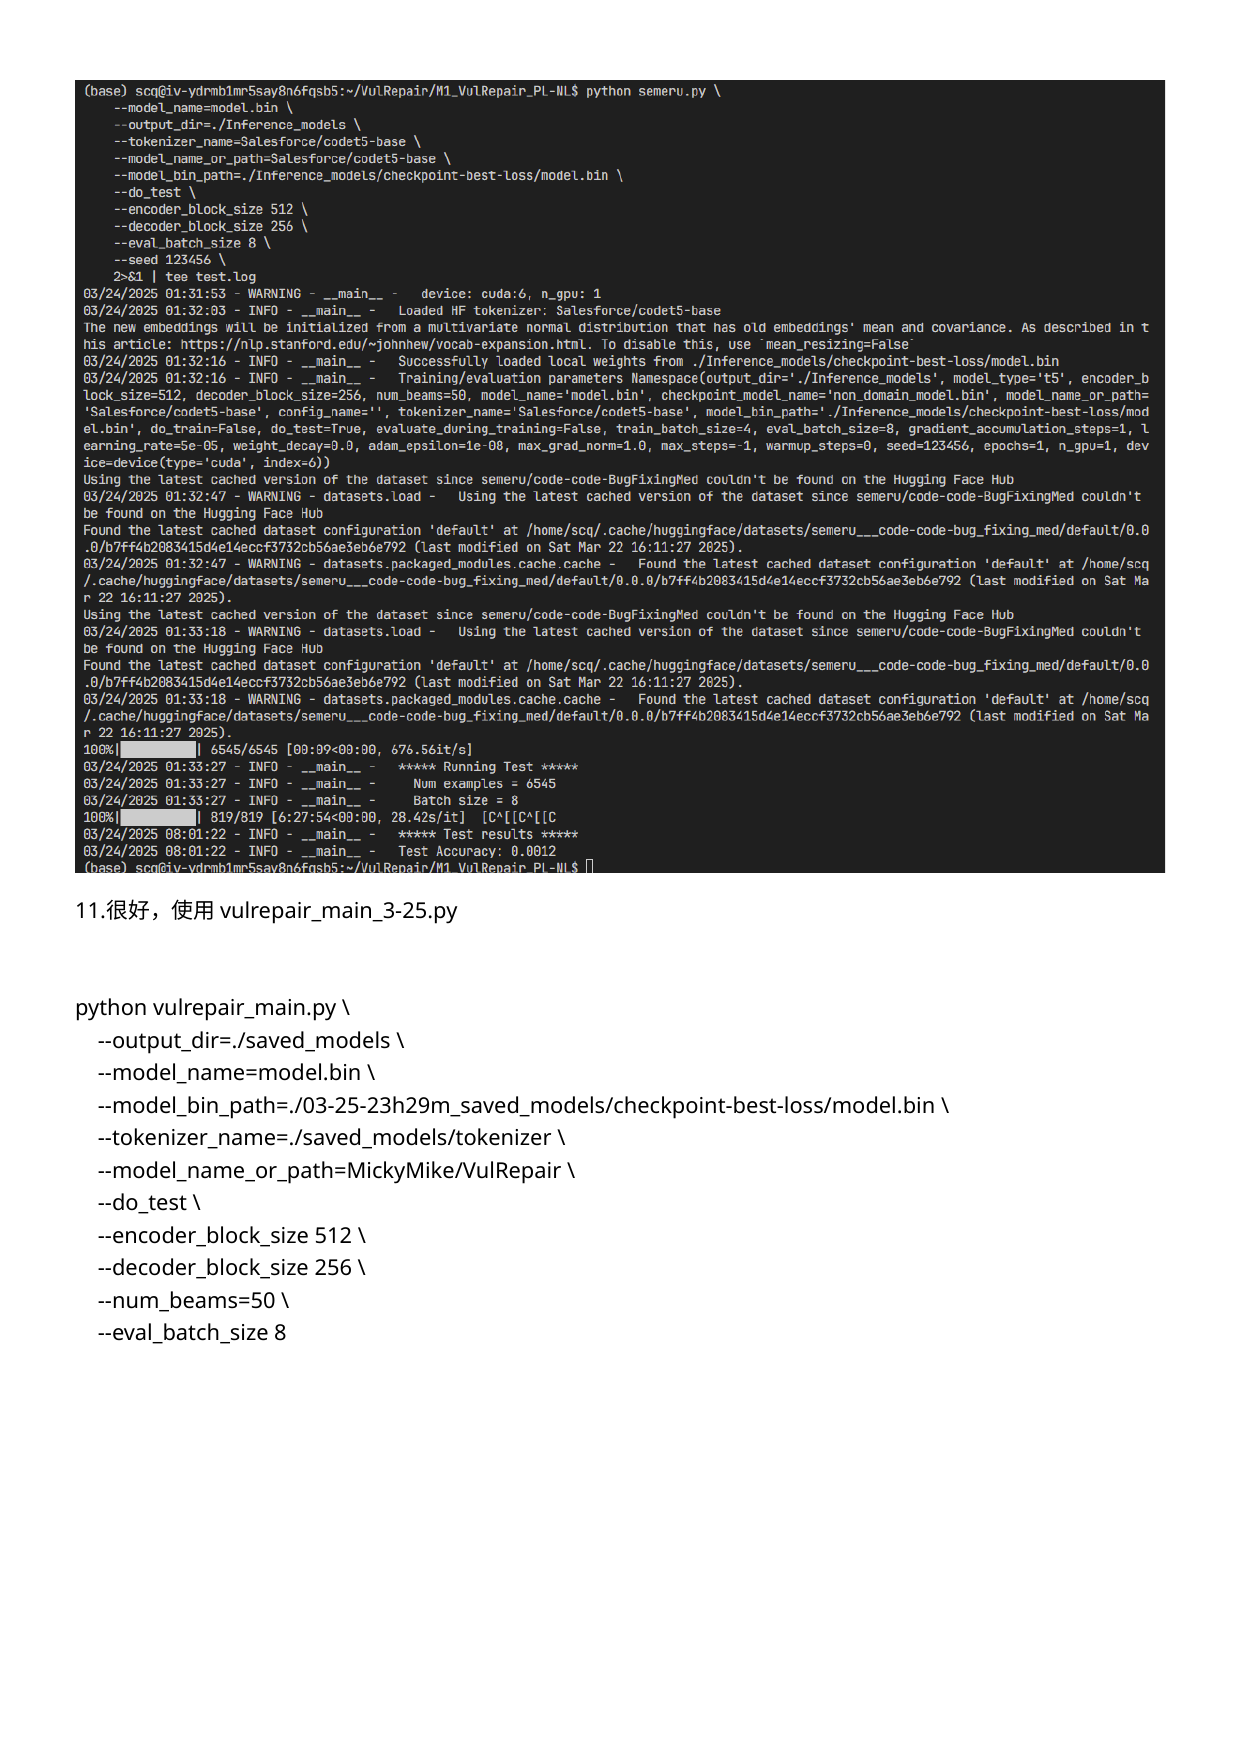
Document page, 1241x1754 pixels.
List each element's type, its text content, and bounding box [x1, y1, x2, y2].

text --eval_batch_size 8 [75, 1316, 1165, 1348]
text --tokenizer_name=./saved_models/tokenizer \ [75, 1121, 1165, 1153]
text --do_test \ [75, 1186, 1165, 1218]
text --model_name=model.bin \ [75, 1056, 1165, 1088]
text --decoder_block_size 256 \ [75, 1251, 1165, 1283]
text --output_dir=./saved_models \ [75, 1023, 1165, 1056]
text --model_name_or_path=MickyMike/VulRepair \ [75, 1153, 1165, 1186]
text 11.很好，使用vulrepair_main_3-25.py [75, 893, 1165, 926]
text --num_beams=50 \ [75, 1283, 1165, 1316]
text python vulrepair_main.py \ [75, 991, 1165, 1023]
picture [75, 80, 1166, 873]
text --model_bin_path=./03-25-23h29m_saved_models/checkpoint-best-loss/model.bin \ [75, 1088, 1165, 1121]
text --encoder_block_size 512 \ [75, 1218, 1165, 1251]
